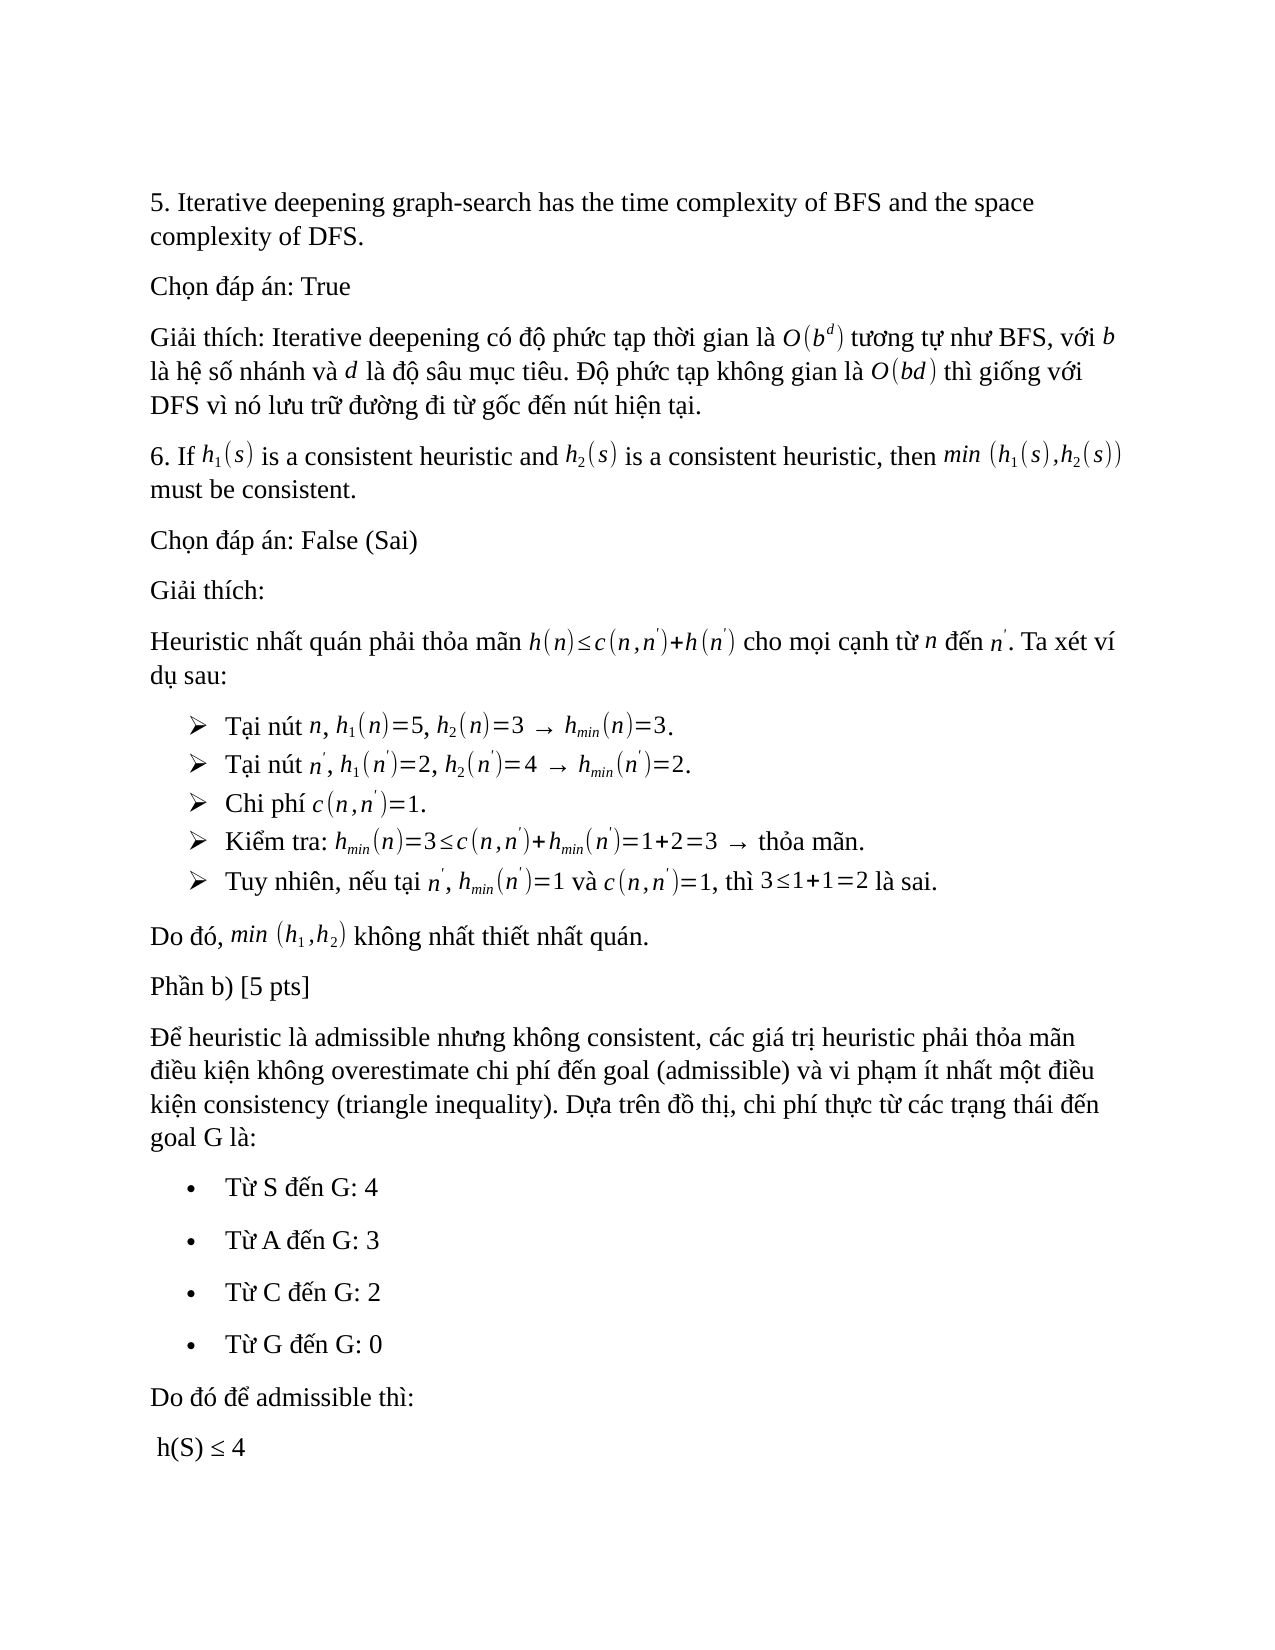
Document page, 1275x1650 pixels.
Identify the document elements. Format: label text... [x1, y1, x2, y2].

text Heuristic nhất quán phải thỏa mãn cho mọi cạnh từ đến . Ta xét ví dụ sau: [150, 624, 1125, 691]
text Phần b) [5 pts] [150, 970, 1125, 1002]
text Chọn đáp án: True [150, 270, 1125, 301]
text Để heuristic là admissible nhưng không consistent, các giá trị heuristic phải thỏa mãn điều kiện không overestimate chi phí đến goal (admissible) và vi phạm ít nhất một điều kiện consistency (triangle inequality). Dựa trên đồ thị, chi phí thực từ các trạng thái đến goal G là: [150, 1021, 1125, 1152]
list Tại nút , , → . [187, 746, 1125, 781]
text h(S) ≤ 4 [150, 1431, 1125, 1462]
text Do đó, không nhất thiết nhất quán. [150, 919, 1125, 951]
text Do đó để admissible thì: [150, 1381, 1125, 1412]
text Giải thích: [150, 574, 1125, 605]
list Tại nút , , → . [187, 710, 1125, 742]
list Từ G đến G: 0 [187, 1329, 1125, 1360]
text Chọn đáp án: False (Sai) [150, 524, 1125, 555]
list Từ C đến G: 2 [187, 1276, 1125, 1307]
list Tuy nhiên, nếu tại , và , thì là sai. [187, 863, 1125, 898]
list Chi phí . [187, 786, 1125, 819]
list Từ A đến G: 3 [187, 1224, 1125, 1255]
list Kiểm tra: → thỏa mãn. [187, 823, 1125, 858]
list Từ S đến G: 4 [187, 1171, 1125, 1203]
text 6. If is a consistent heuristic and is a consistent heuristic, then must be consistent. [150, 439, 1125, 505]
text 5. Iterative deepening graph-search has the time complexity of BFS and the space complexity of DFS. [150, 186, 1125, 251]
text Giải thích: Iterative deepening có độ phức tạp thời gian là tương tự như BFS, với là hệ số nhánh và là độ sâu mục tiêu. Độ phức tạp không gian là thì giống với DFS vì nó lưu trữ đường đi từ gốc đến nút hiện tại. [150, 320, 1125, 420]
